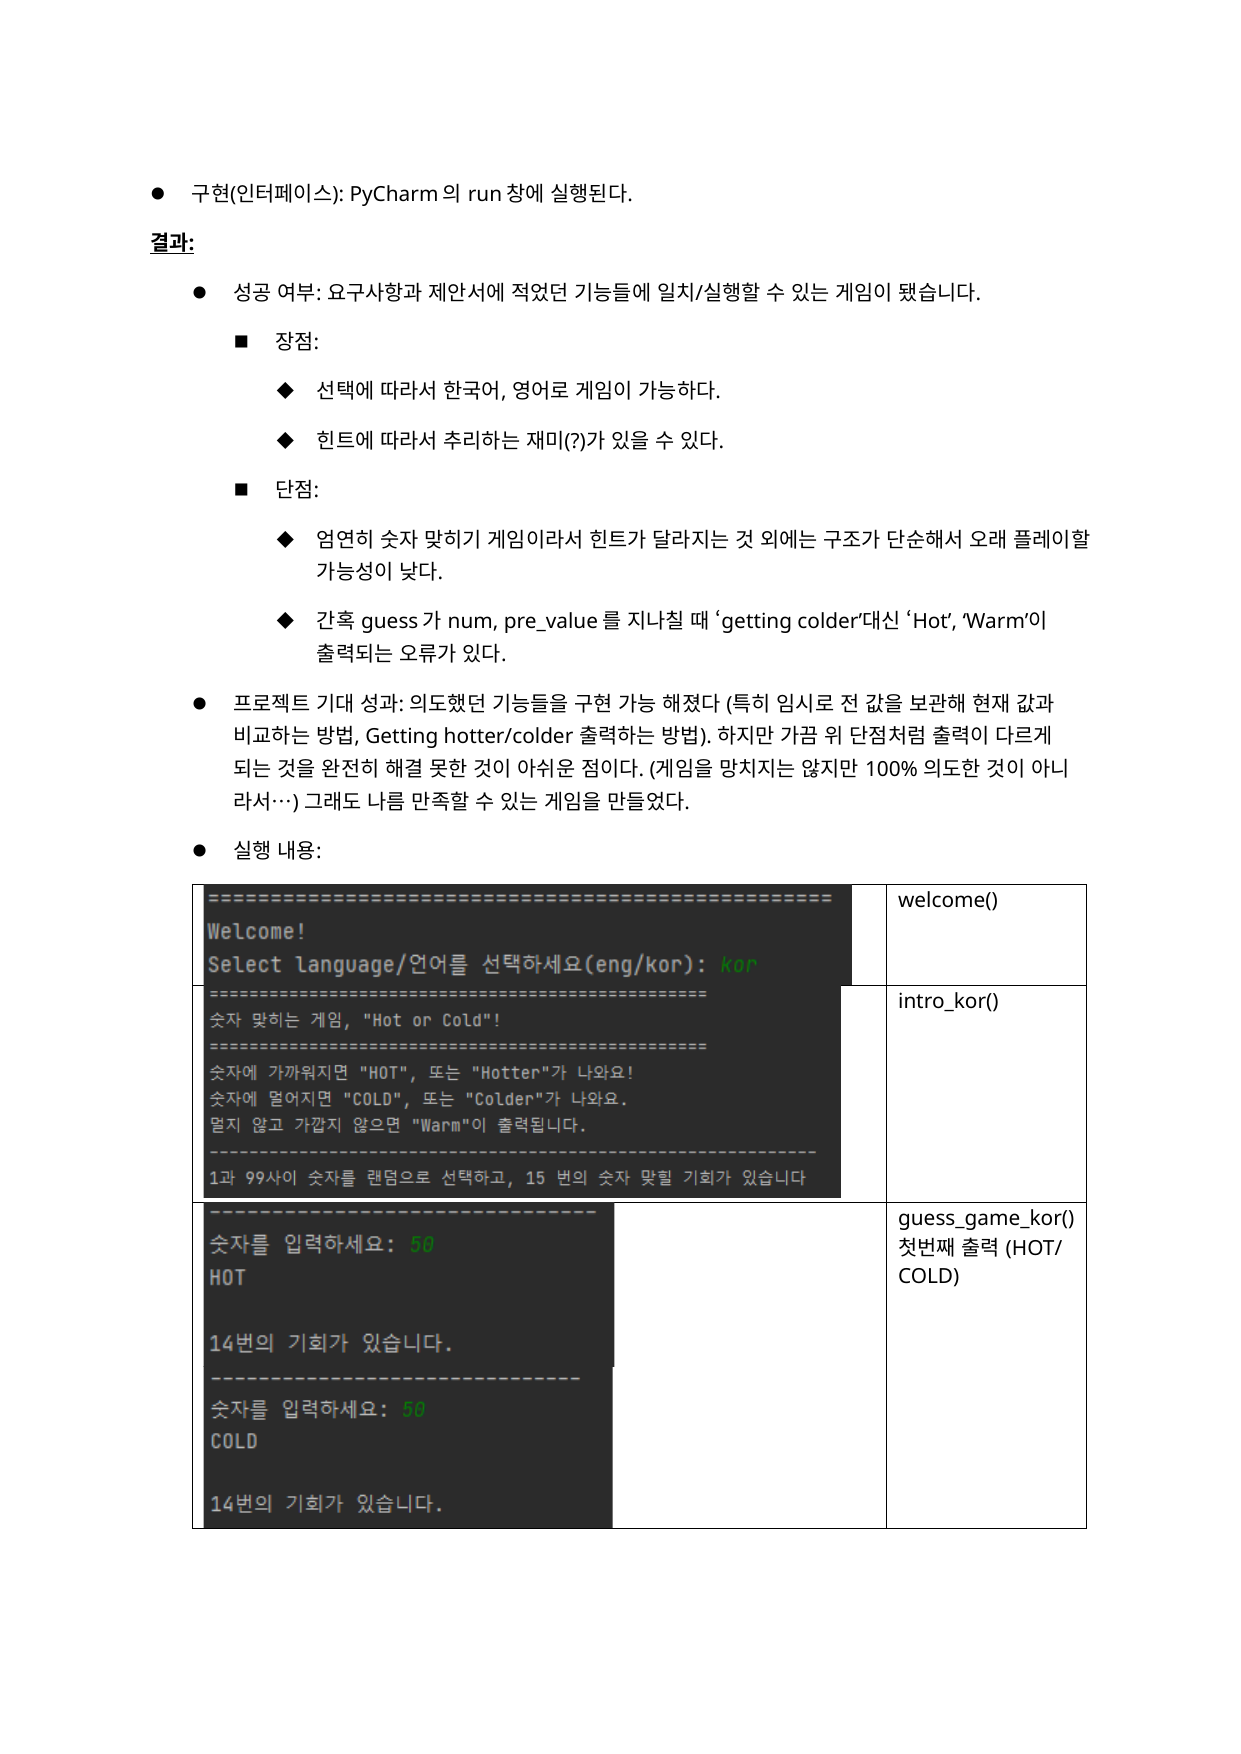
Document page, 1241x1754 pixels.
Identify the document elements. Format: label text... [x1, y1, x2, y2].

list 힌트에 따라서 추리하는 재미(?)가 있을 수 있다. [275, 424, 1090, 454]
table_cell guess_game_kor() 첫번째 출력 (HOT/ COLD) [887, 1203, 1086, 1528]
list 실행 내용: [192, 834, 1090, 865]
table_header [193, 885, 203, 985]
table_header [852, 885, 886, 985]
list 선택에 따라서 한국어, 영어로 게임이 가능하다. [275, 375, 1090, 405]
text 결과: [150, 227, 1090, 257]
picture [203, 884, 852, 1198]
table_cell [613, 1203, 886, 1528]
list 엄연히 숫자 맞히기 게임이라서 힌트가 달라지는 것 외에는 구조가 단순해서 오래 플레이할 가능성이 낮다. [275, 523, 1090, 586]
picture [203, 1202, 615, 1528]
table_cell [193, 986, 886, 1202]
table_cell [193, 1203, 203, 1528]
list 프로젝트 기대 성과: 의도했던 기능들을 구현 가능 해졌다 (특히 임시로 전 값을 보관해 현재 값과 비교하는 방법, Getting hotter/colder 출력하는 방법). 하지만 가끔 위 단점처럼 출력이 다르게 되는 것을 완전히 해결 못한 것이 아쉬운 점이다. (게임을 망치지는 않지만 100% 의도한 것이 아니 라서…) 그래도 나름 만족할 수 있는 게임을 만들었다. [192, 687, 1090, 815]
list 구현(인터페이스): PyCharm의 run창에 실행된다. [150, 177, 1090, 207]
list 간혹 guess가 num, pre_value를 지나칠 때 ‘getting colder’대신 ‘Hot’, ‘Warm’이 출력되는 오류가 있다. [275, 605, 1090, 668]
list 성공 여부: 요구사항과 제안서에 적었던 기능들에 일치/실행할 수 있는 게임이 됐습니다. [192, 276, 1090, 306]
list 단점: [233, 473, 1090, 504]
list 장점: [233, 325, 1090, 356]
table_header welcome() [887, 885, 1086, 985]
table_cell intro_kor() [887, 986, 1086, 1202]
